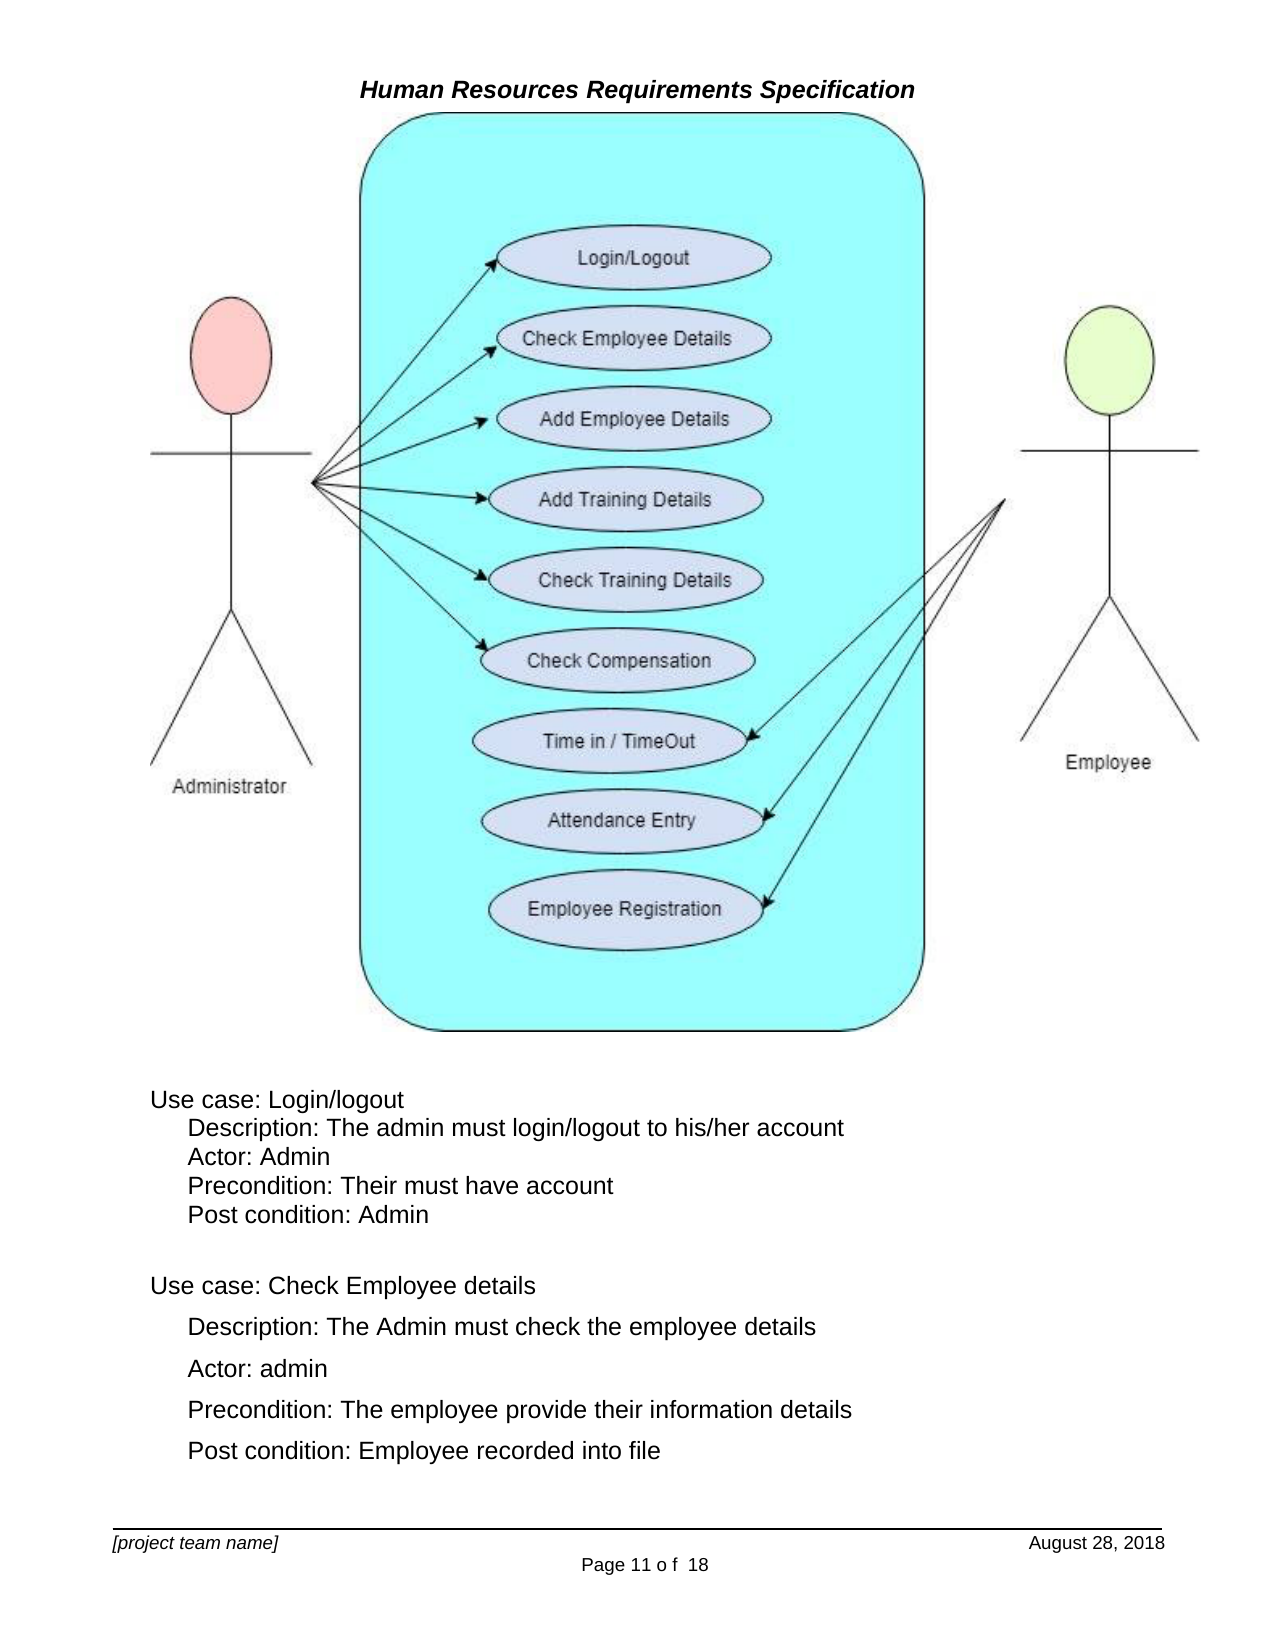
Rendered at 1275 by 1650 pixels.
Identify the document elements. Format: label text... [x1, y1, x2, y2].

list Use case: Check Employee details [150, 1271, 1162, 1300]
picture [150, 112, 1200, 1032]
list Post condition: Admin [150, 1200, 1162, 1228]
list Actor: admin [150, 1354, 1162, 1382]
list Description: The admin must login/logout to his/her account [150, 1113, 1162, 1142]
list Precondition: Their must have account [150, 1171, 1162, 1200]
list Description: The Admin must check the employee details [150, 1312, 1162, 1341]
list Use case: Login/logout [150, 1085, 1162, 1113]
list Actor: Admin [150, 1142, 1162, 1171]
list Post condition: Employee recorded into file [150, 1436, 1162, 1465]
list Precondition: The employee provide their information details [150, 1395, 1162, 1424]
